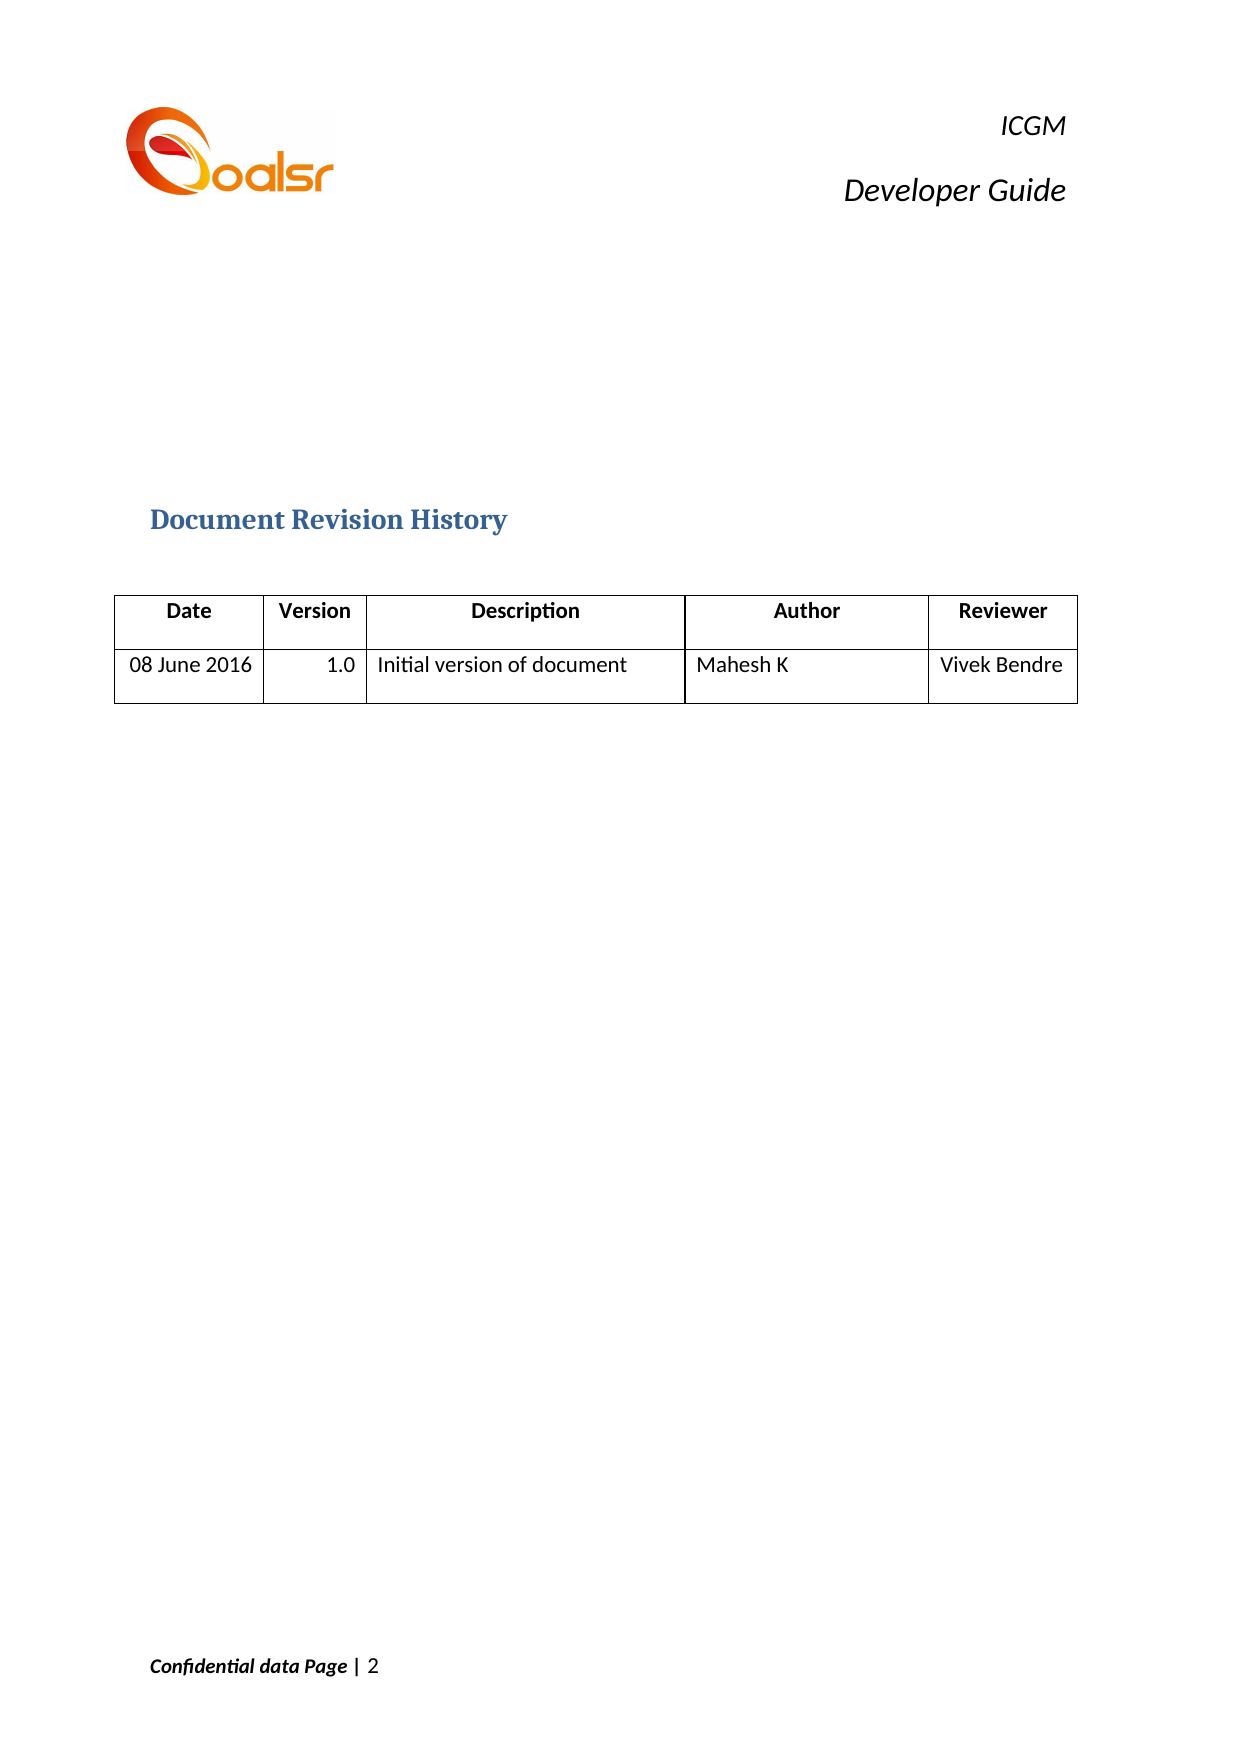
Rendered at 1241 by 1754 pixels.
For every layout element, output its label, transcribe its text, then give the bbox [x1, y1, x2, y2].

table_cell Initial version of document [367, 650, 684, 702]
table_cell 1.0 [264, 650, 366, 702]
table_cell 08 June 2016 [115, 650, 263, 702]
subtitle Document Revision History [150, 503, 1090, 537]
picture [126, 107, 335, 195]
table_header Description [367, 596, 684, 649]
table_cell Vivek Bendre [929, 650, 1077, 702]
table_cell Mahesh K [686, 650, 928, 702]
table_header Author [686, 596, 928, 649]
table_header Version [264, 596, 366, 649]
table_header Reviewer [929, 596, 1077, 649]
table_header Date [115, 596, 263, 649]
